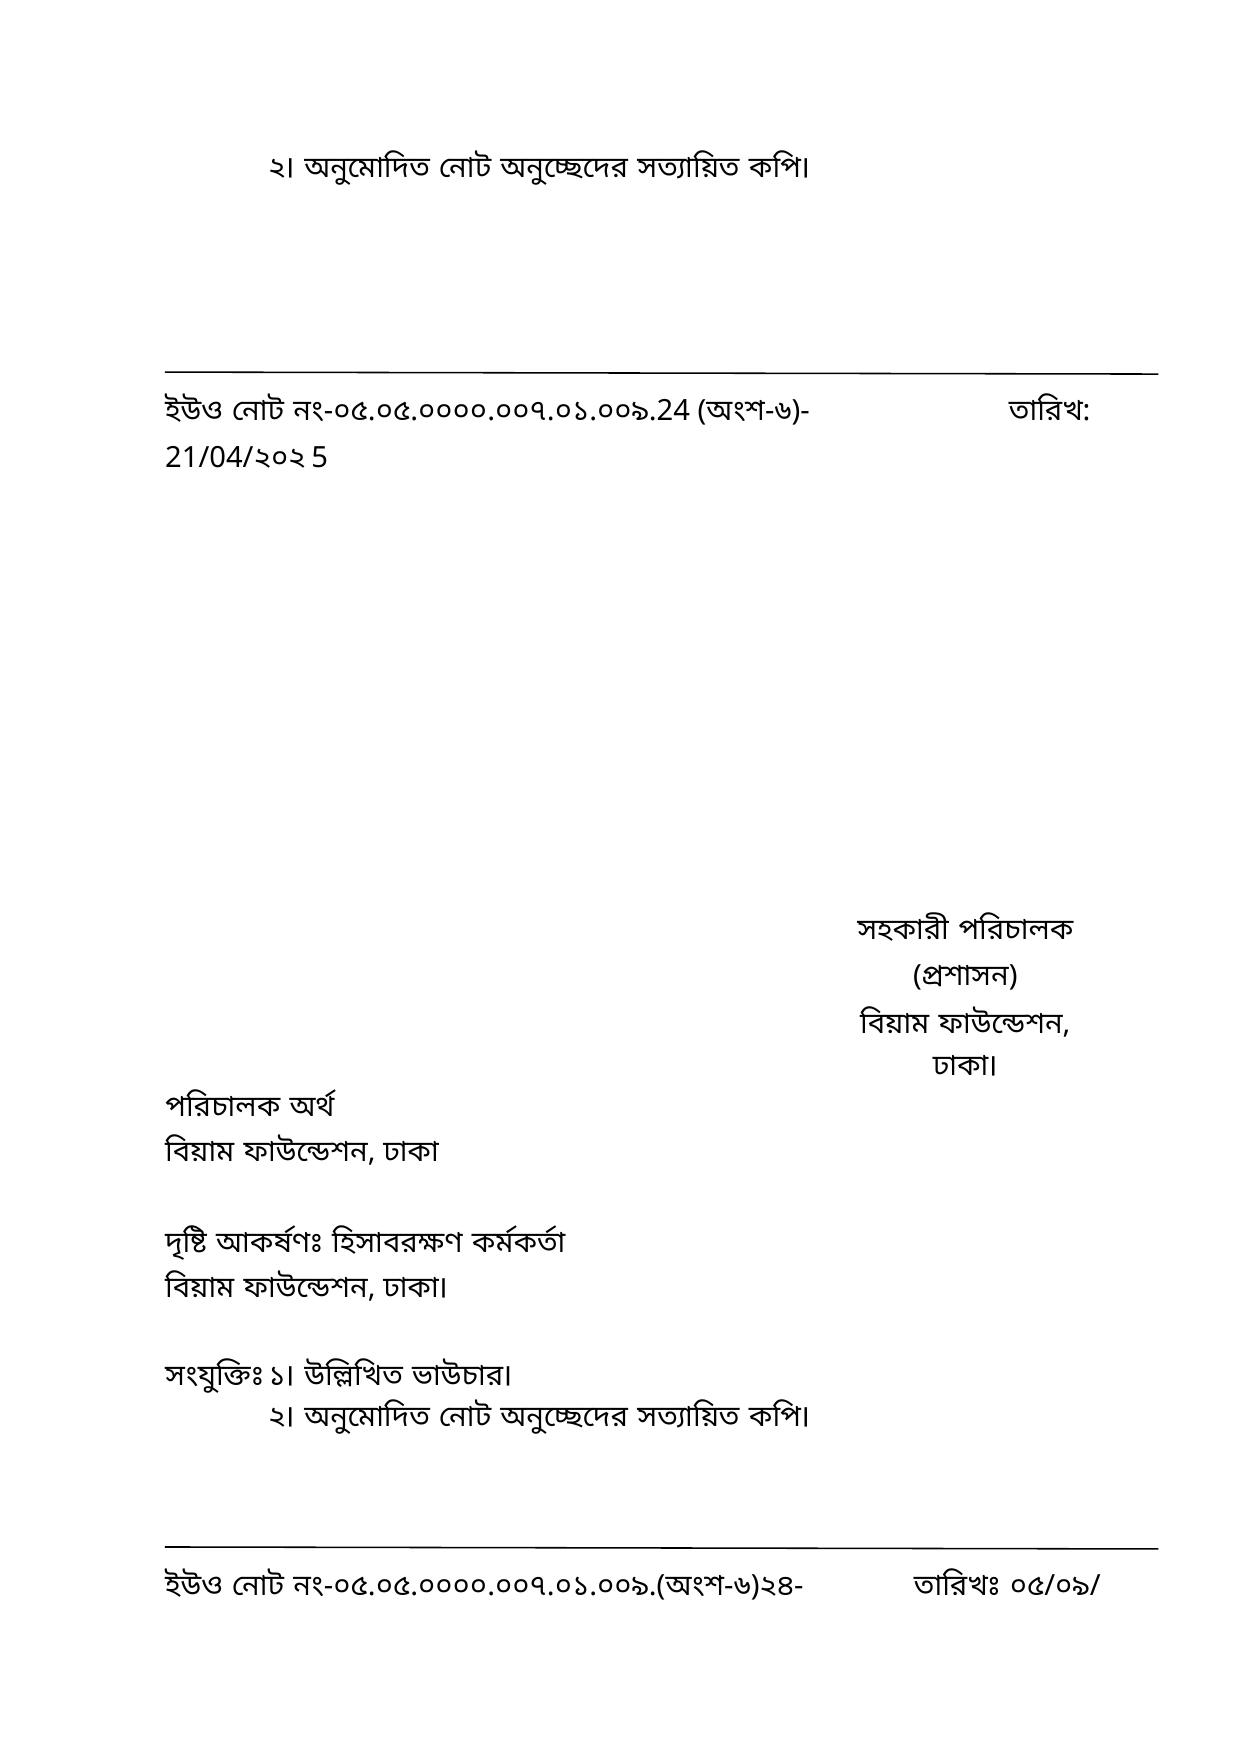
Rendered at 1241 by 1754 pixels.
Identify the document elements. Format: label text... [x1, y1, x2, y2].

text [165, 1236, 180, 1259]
text ইউও নোট নং-০৫.০৫.০০০০.০০৭.০১.০০৯.(অংশ-৬)২৪- তারিখঃ ০৫/০৯/২০২৪ইং [165, 1564, 1090, 1604]
text দৃষ্টি আকর্ষণঃ হিসাবরক্ষণ কর্মকর্তা [170, 1225, 1090, 1259]
text সংযুক্তিঃ ১। উল্লিখিত ভাউচার। [165, 1358, 224, 1392]
text পরিচালক অর্থ [165, 1089, 1090, 1123]
text ২। অনুমোদিত নোট অনুচ্ছেদের সত্যায়িত কপি। [165, 150, 1090, 184]
text সংযুক্তিঃ ১। উল্লিখিত ভাউচার। [213, 1358, 1090, 1392]
text ২। অনুমোদিত নোট অনুচ্ছেদের সত্যায়িত কপি। [165, 1400, 1090, 1434]
text বিয়াম ফাউন্ডেশন, ঢাকা। [165, 1266, 1090, 1306]
text বিয়াম ফাউন্ডেশন, ঢাকা [165, 1130, 1090, 1170]
text সহকারী পরিচালক (প্রশাসন) [840, 913, 1090, 994]
text ইউও নোট নং-০৫.০৫.০০০০.০০৭.০১.০০৯.24 (অংশ-৬)- তারিখ: 21/04/২০২5 [165, 389, 1090, 476]
text বিয়াম ফাউন্ডেশন, ঢাকা। [840, 1002, 1090, 1083]
